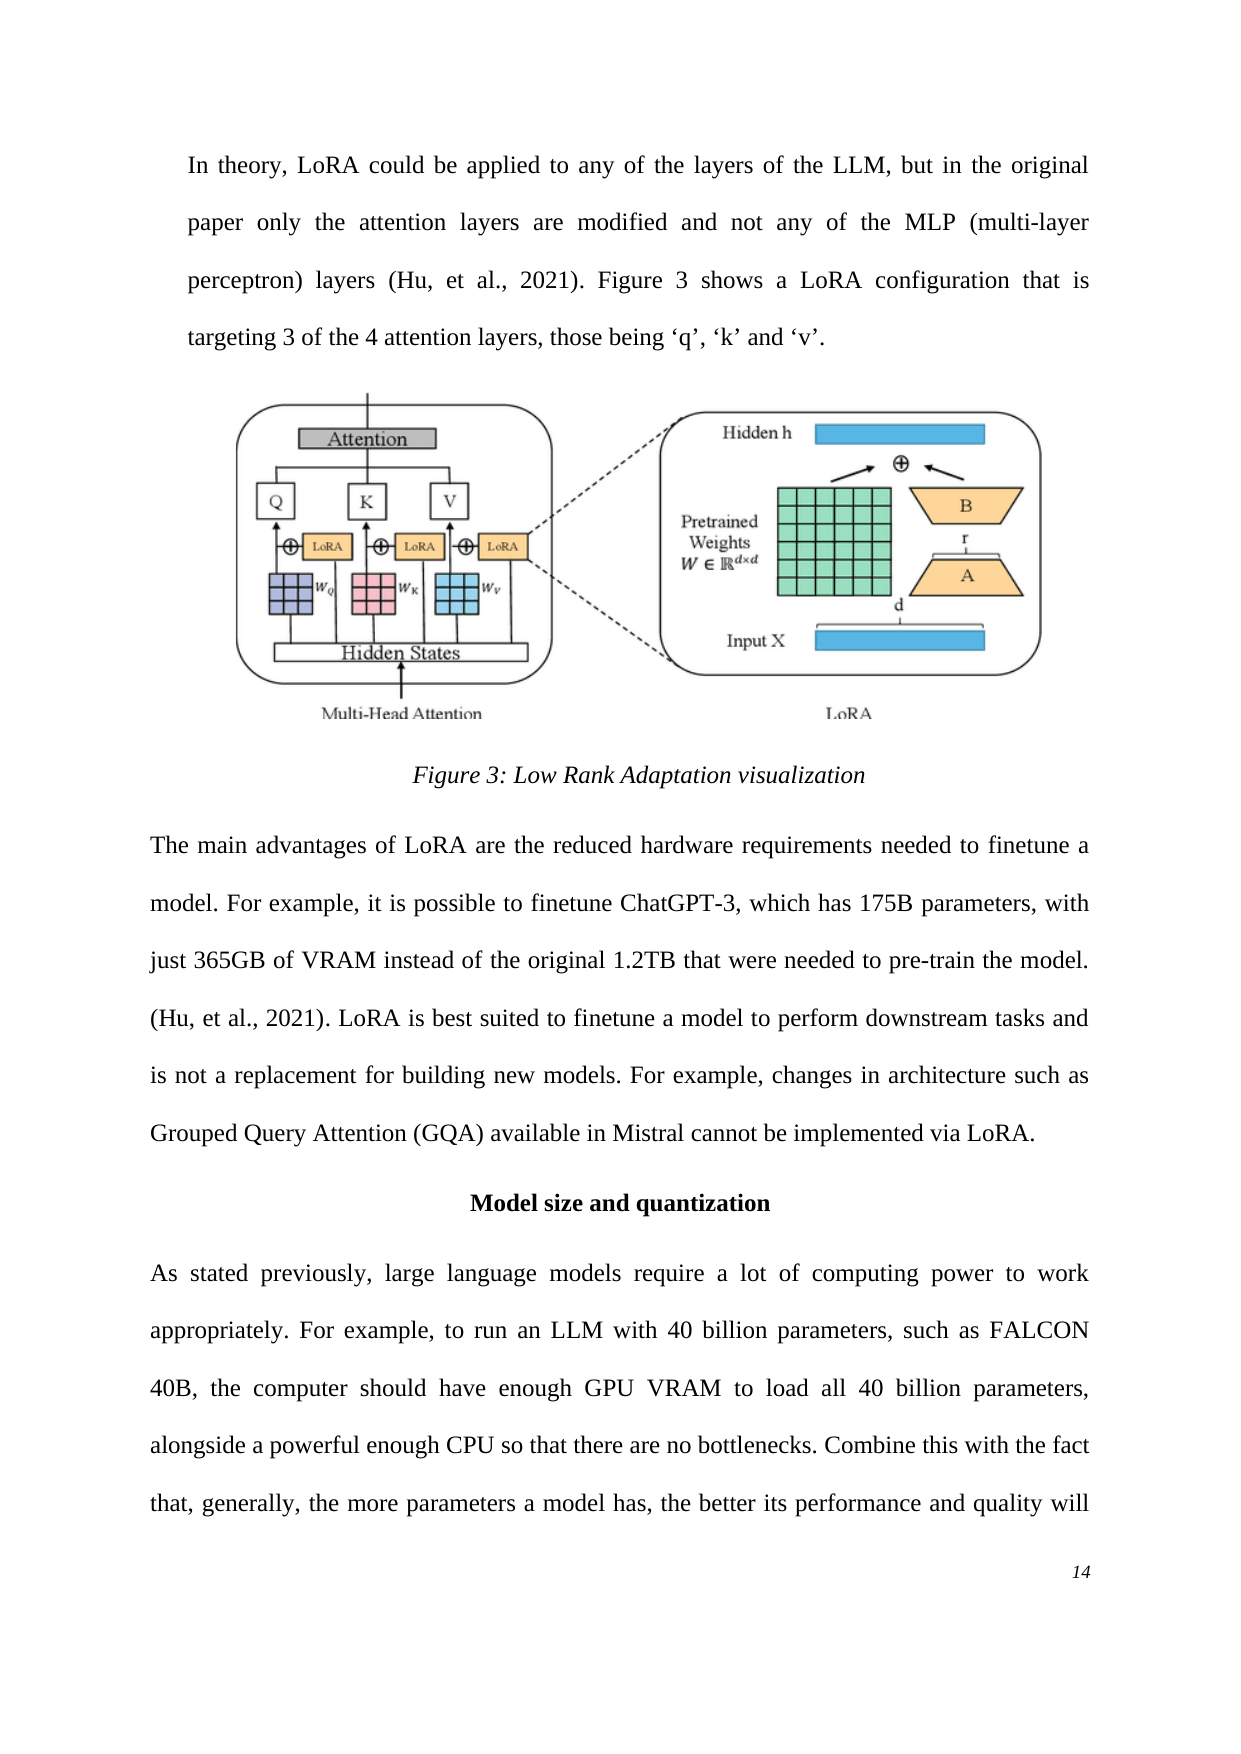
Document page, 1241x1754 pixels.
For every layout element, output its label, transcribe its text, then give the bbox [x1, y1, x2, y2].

text In theory, LoRA could be applied to any of the layers of the LLM, but in the original paper only the attention layers are modified and not any of the MLP (multi-layer perceptron) layers . Figure 3 shows a LoRA configuration that is targeting 3 of the 4 attention layers, those being ‘q’, ‘k’ and ‘v’. [187, 150, 1090, 351]
text The main advantages of LoRA are the reduced hardware requirements needed to finetune a model. For example, it is possible to finetune ChatGPT-3, which has 175B parameters, with just 365GB of VRAM instead of the original 1.2TB that were needed to pre-train the model. . LoRA is best suited to finetune a model to perform downstream tasks and is not a replacement for building new models. For example, changes in architecture such as Grouped Query Attention (GQA) available in Mistral cannot be implemented via LoRA. [150, 830, 1090, 1147]
text Figure 3: Low Rank Adaptation visualization [187, 760, 1090, 789]
text Model size and quantization [150, 1188, 1090, 1217]
picture [235, 392, 1042, 719]
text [150, 1258, 1090, 1517]
